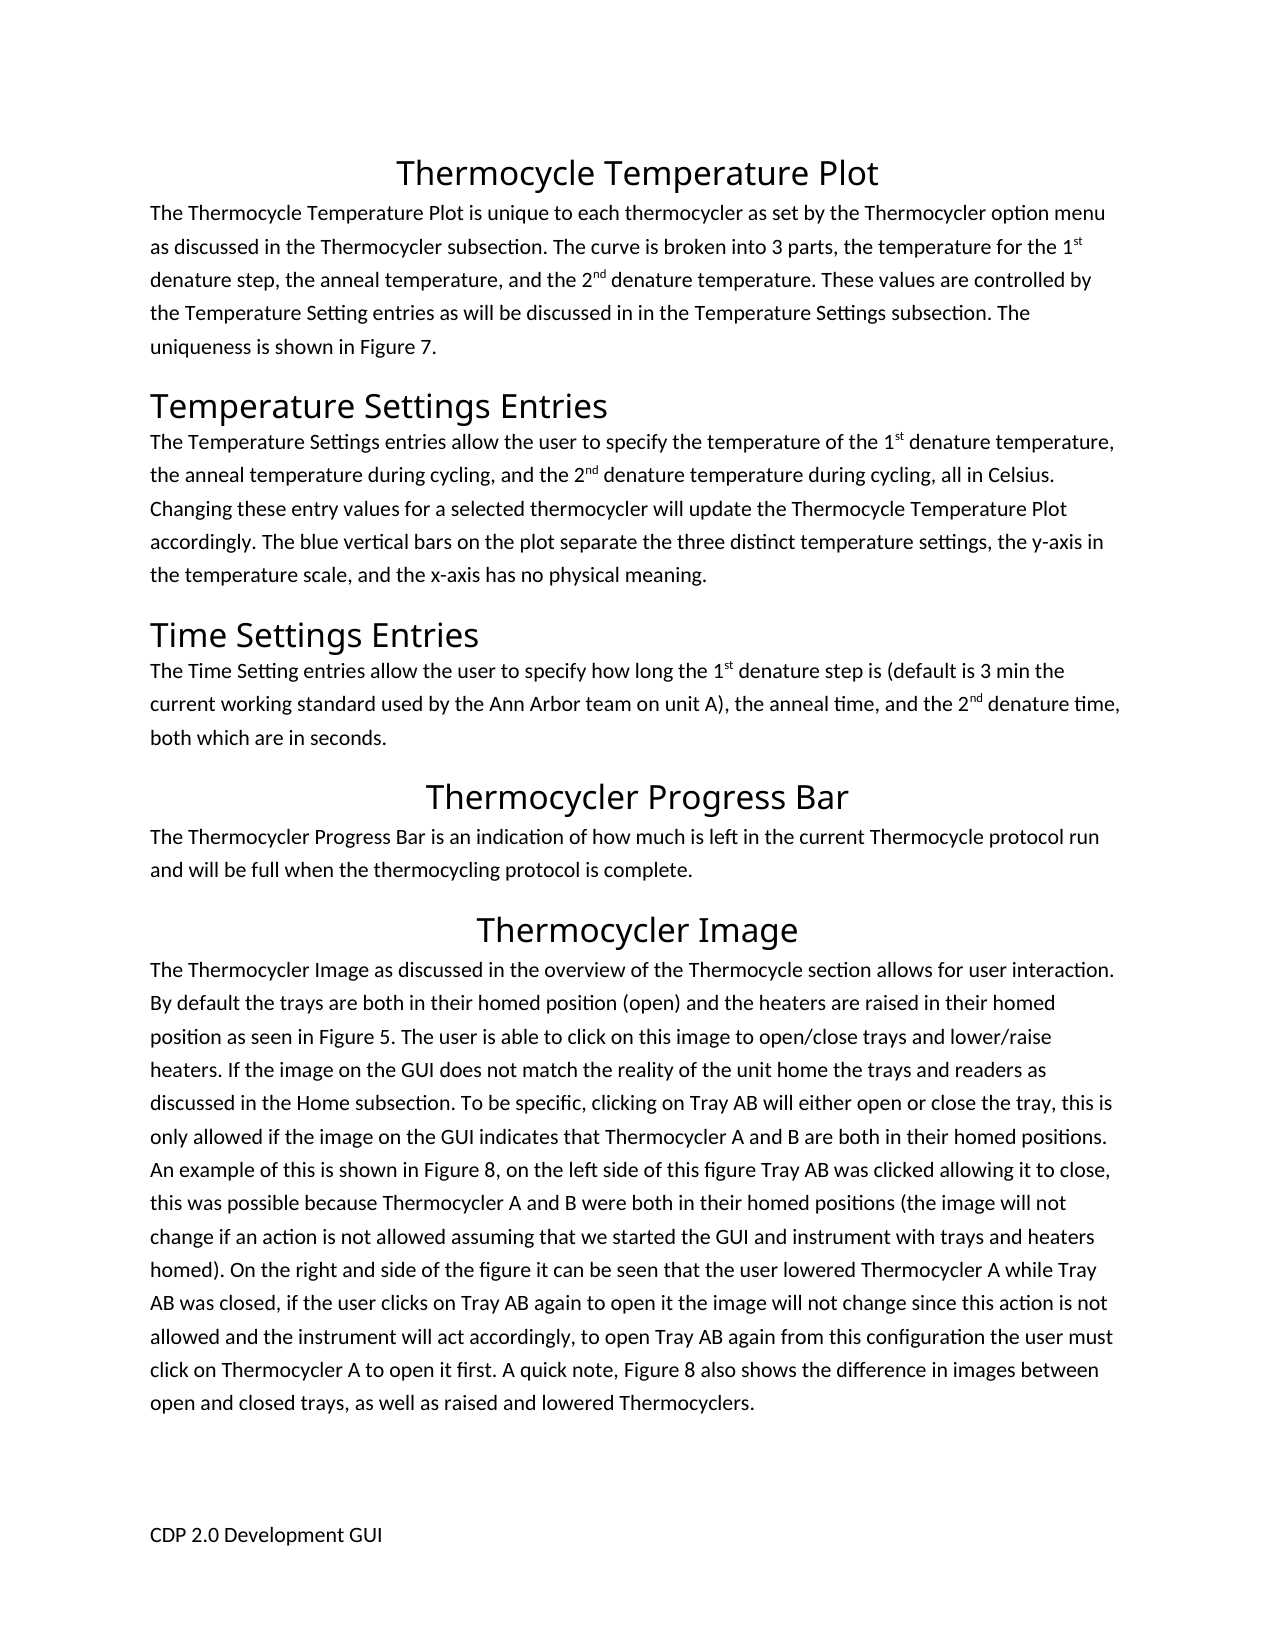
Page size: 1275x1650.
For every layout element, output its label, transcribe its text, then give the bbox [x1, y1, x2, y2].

subtitle Thermocycler Progress Bar [150, 774, 1125, 819]
text The Thermocycler Image as discussed in the overview of the Thermocycle section allows for user interaction. By default the trays are both in their homed position (open) and the heaters are raised in their homed position as seen in Figure 5. The user is able to click on this image to open/close trays and lower/raise heaters. If the image on the GUI does not match the reality of the unit home the trays and readers as discussed in the Home subsection. To be specific, clicking on Tray AB will either open or close the tray, this is only allowed if the image on the GUI indicates that Thermocycler A and B are both in their homed positions. An example of this is shown in Figure 8, on the left side of this figure Tray AB was clicked allowing it to close, this was possible because Thermocycler A and B were both in their homed positions (the image will not change if an action is not allowed assuming that we started the GUI and instrument with trays and heaters homed). On the right and side of the figure it can be seen that the user lowered Thermocycler A while Tray AB was closed, if the user clicks on Tray AB again to open it the image will not change since this action is not allowed and the instrument will act accordingly, to open Tray AB again from this configuration the user must click on Thermocycler A to open it first. A quick note, Figure 8 also shows the difference in images between open and closed trays, as well as raised and lowered Thermocyclers. [150, 956, 1125, 1416]
subtitle Thermocycler Image [150, 907, 1125, 952]
subtitle Temperature Settings Entries [150, 383, 1125, 428]
text The Thermocycle Temperature Plot is unique to each thermocycler as set by the Thermocycler option menu as discussed in the Thermocycler subsection. The curve is broken into 3 parts, the temperature for the 1st denature step, the anneal temperature, and the 2nd denature temperature. These values are controlled by the Temperature Setting entries as will be discussed in in the Temperature Settings subsection. The uniqueness is shown in Figure 7. [150, 199, 1125, 359]
text The Thermocycler Progress Bar is an indication of how much is left in the current Thermocycle protocol run and will be full when the thermocycling protocol is complete. [150, 823, 1125, 883]
subtitle Thermocycle Temperature Plot [150, 150, 1125, 195]
subtitle Time Settings Entries [150, 612, 1125, 657]
text The Temperature Settings entries allow the user to specify the temperature of the 1st denature temperature, the anneal temperature during cycling, and the 2nd denature temperature during cycling, all in Celsius. Changing these entry values for a selected thermocycler will update the Thermocycle Temperature Plot accordingly. The blue vertical bars on the plot separate the three distinct temperature settings, the y-axis in the temperature scale, and the x-axis has no physical meaning. [150, 428, 1125, 588]
text The Time Setting entries allow the user to specify how long the 1st denature step is (default is 3 min the current working standard used by the Ann Arbor team on unit A), the anneal time, and the 2nd denature time, both which are in seconds. [150, 657, 1125, 750]
